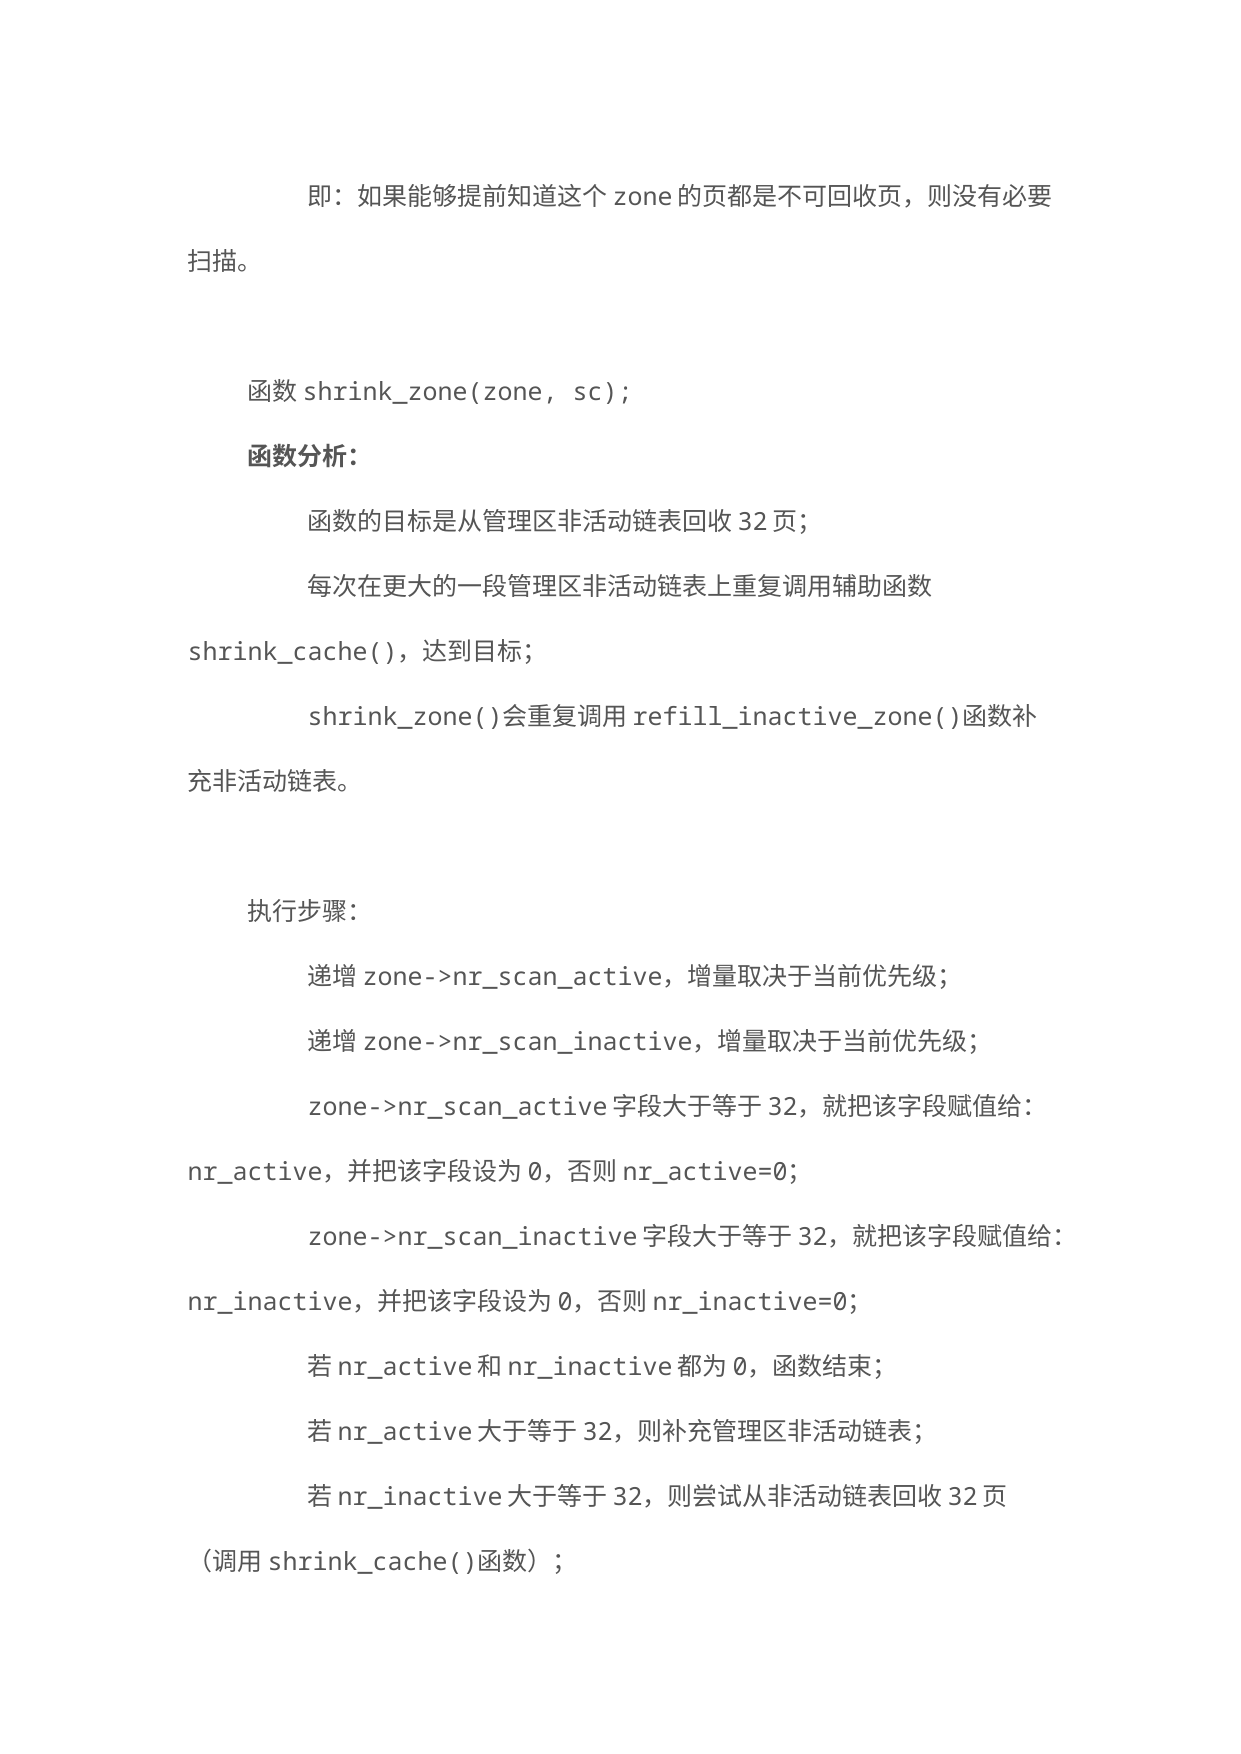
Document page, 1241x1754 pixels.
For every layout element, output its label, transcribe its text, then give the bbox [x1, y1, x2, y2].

text zone->nr_scan_inactive字段大于等于32，就把该字段赋值给：nr_inactive，并把该字段设为0，否则nr_inactive=0； [187, 1202, 1053, 1332]
text 若nr_inactive大于等于32，则尝试从非活动链表回收32页（调用shrink_cache()函数）； [187, 1462, 1053, 1592]
text 函数的目标是从管理区非活动链表回收32页； [187, 487, 1053, 552]
text 即：如果能够提前知道这个zone的页都是不可回收页，则没有必要扫描。 [187, 162, 1053, 292]
text 函数分析： [187, 422, 1053, 487]
text 递增zone->nr_scan_inactive，增量取决于当前优先级； [187, 1007, 1053, 1072]
text 若nr_active和nr_inactive都为0，函数结束； [187, 1332, 1053, 1397]
text zone->nr_scan_active字段大于等于32，就把该字段赋值给：nr_active，并把该字段设为0，否则nr_active=0； [187, 1072, 1053, 1202]
text 每次在更大的一段管理区非活动链表上重复调用辅助函数shrink_cache()，达到目标； [187, 552, 1053, 682]
text 函数shrink_zone(zone, sc); [187, 357, 1053, 422]
text 递增zone->nr_scan_active，增量取决于当前优先级； [187, 942, 1053, 1007]
text 执行步骤： [187, 877, 1053, 942]
text shrink_zone()会重复调用refill_inactive_zone()函数补充非活动链表。 [187, 682, 1053, 812]
text 若nr_active大于等于32，则补充管理区非活动链表； [187, 1397, 1053, 1462]
